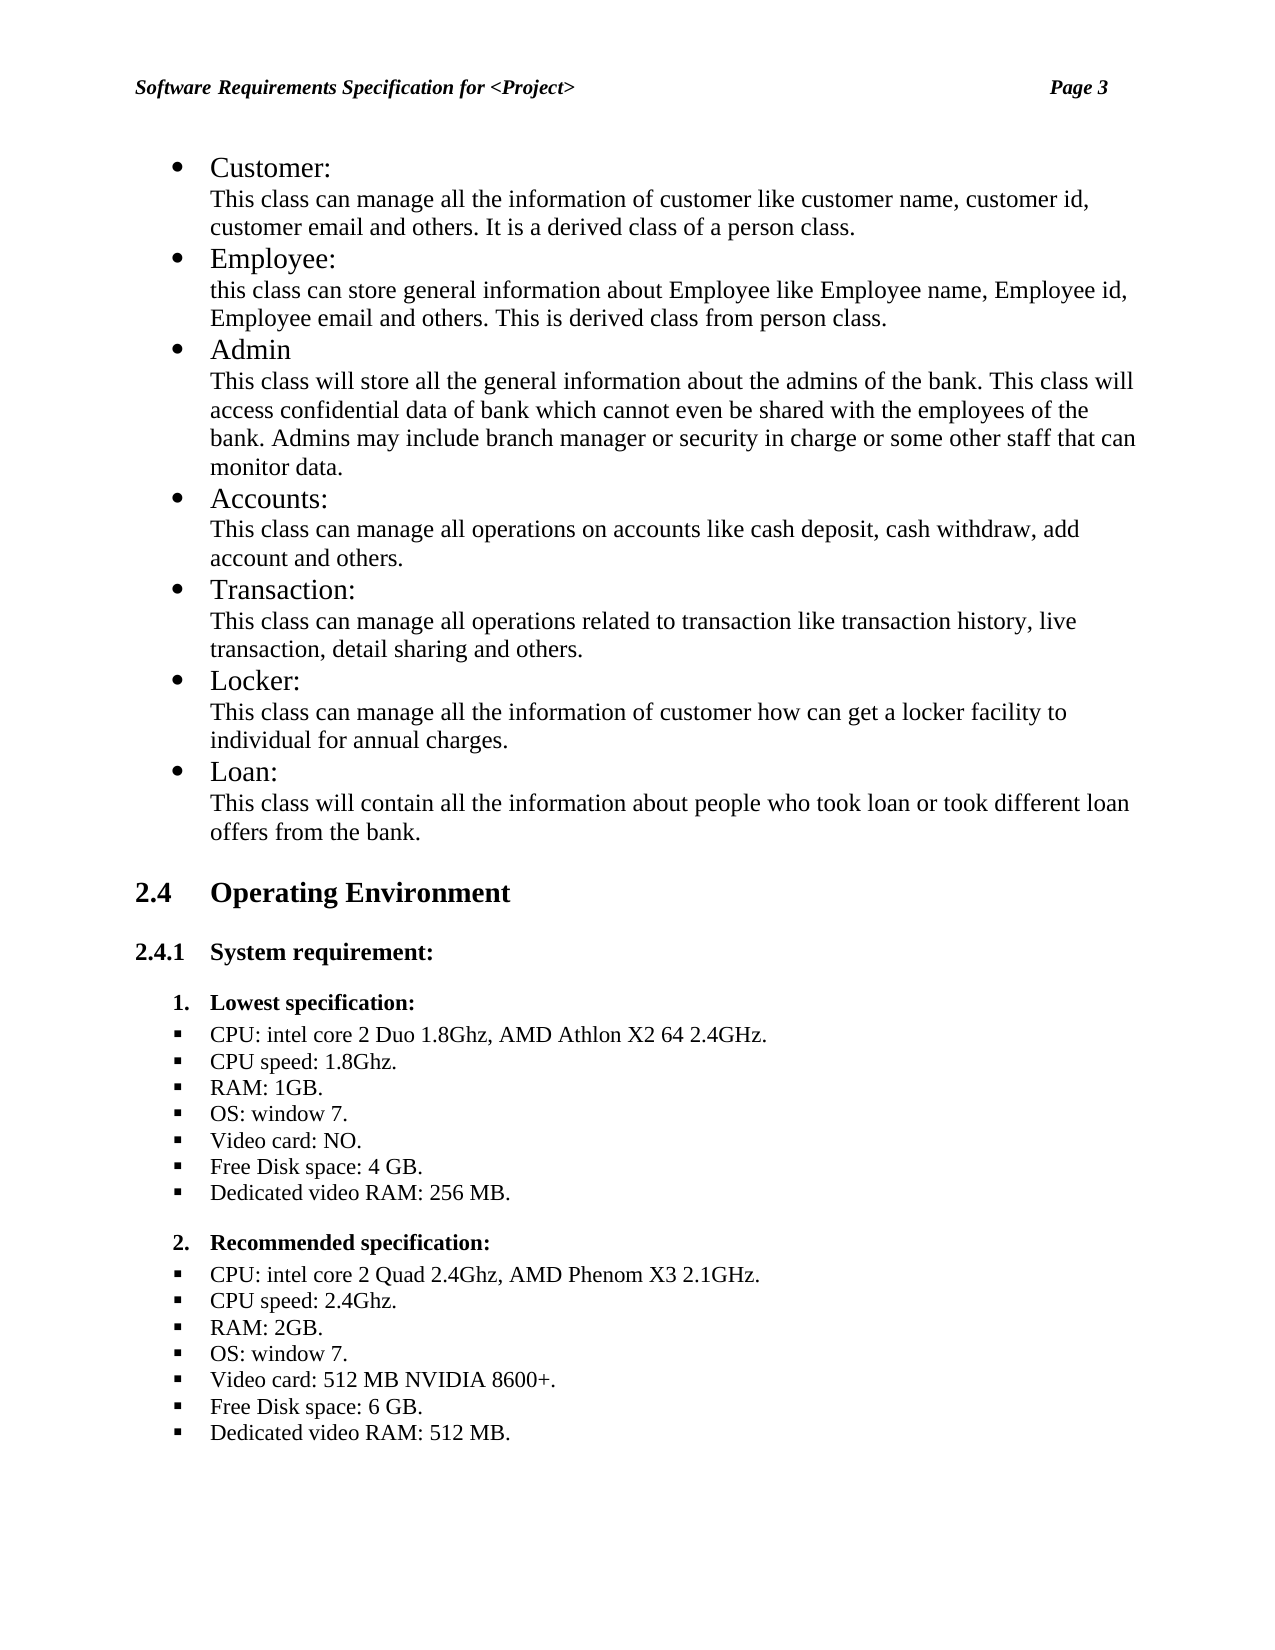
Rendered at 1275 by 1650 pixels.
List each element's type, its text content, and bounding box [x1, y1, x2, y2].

subtitle Recommended specification: [172, 1231, 1140, 1255]
list Transaction: [172, 572, 1140, 606]
list OS: window 7. [172, 1340, 1140, 1366]
list This class will contain all the information about people who took loan or took different loan offers from the bank. [210, 788, 1140, 846]
list Video card: NO. [172, 1127, 1140, 1153]
list Employee: [172, 241, 1140, 275]
list Video card: 512 MB NVIDIA 8600+. [172, 1366, 1140, 1393]
subtitle Lowest specification: [172, 991, 1140, 1015]
list Free Disk space: 6 GB. [172, 1393, 1140, 1419]
list This class can manage all operations on accounts like cash deposit, cash withdraw, add account and others. [210, 514, 1140, 572]
list Accounts: [172, 481, 1140, 514]
list Loan: [172, 754, 1140, 788]
list RAM: 1GB. [172, 1074, 1140, 1100]
list This class can manage all the information of customer like customer name, customer id, customer email and others. It is a derived class of a person class. [210, 184, 1140, 241]
list Dedicated video RAM: 256 MB. [172, 1179, 1140, 1206]
list Locker: [172, 663, 1140, 697]
list This class will store all the general information about the admins of the bank. This class will access confidential data of bank which cannot even be shared with the employees of the bank. Admins may include branch manager or security in charge or some other staff that can monitor data. [210, 366, 1140, 481]
list CPU speed: 1.8Ghz. [172, 1048, 1140, 1074]
list this class can store general information about Employee like Employee name, Employee id, Employee email and others. This is derived class from person class. [210, 275, 1140, 332]
list RAM: 2GB. [172, 1314, 1140, 1340]
list Free Disk space: 4 GB. [172, 1153, 1140, 1179]
subtitle Operating Environment [135, 875, 1140, 908]
list Customer: [172, 150, 1140, 184]
list OS: window 7. [172, 1100, 1140, 1127]
list Admin [172, 332, 1140, 366]
list CPU: intel core 2 Duo 1.8Ghz, AMD Athlon X2 64 2.4GHz. [172, 1021, 1140, 1048]
list CPU: intel core 2 Quad 2.4Ghz, AMD Phenom X3 2.1GHz. [172, 1261, 1140, 1287]
subtitle System requirement: [135, 937, 1140, 966]
list This class can manage all operations related to transaction like transaction history, live transaction, detail sharing and others. [210, 606, 1140, 663]
list This class can manage all the information of customer how can get a locker facility to individual for annual charges. [210, 697, 1140, 754]
list Dedicated video RAM: 512 MB. [172, 1419, 1140, 1446]
list CPU speed: 2.4Ghz. [172, 1287, 1140, 1314]
